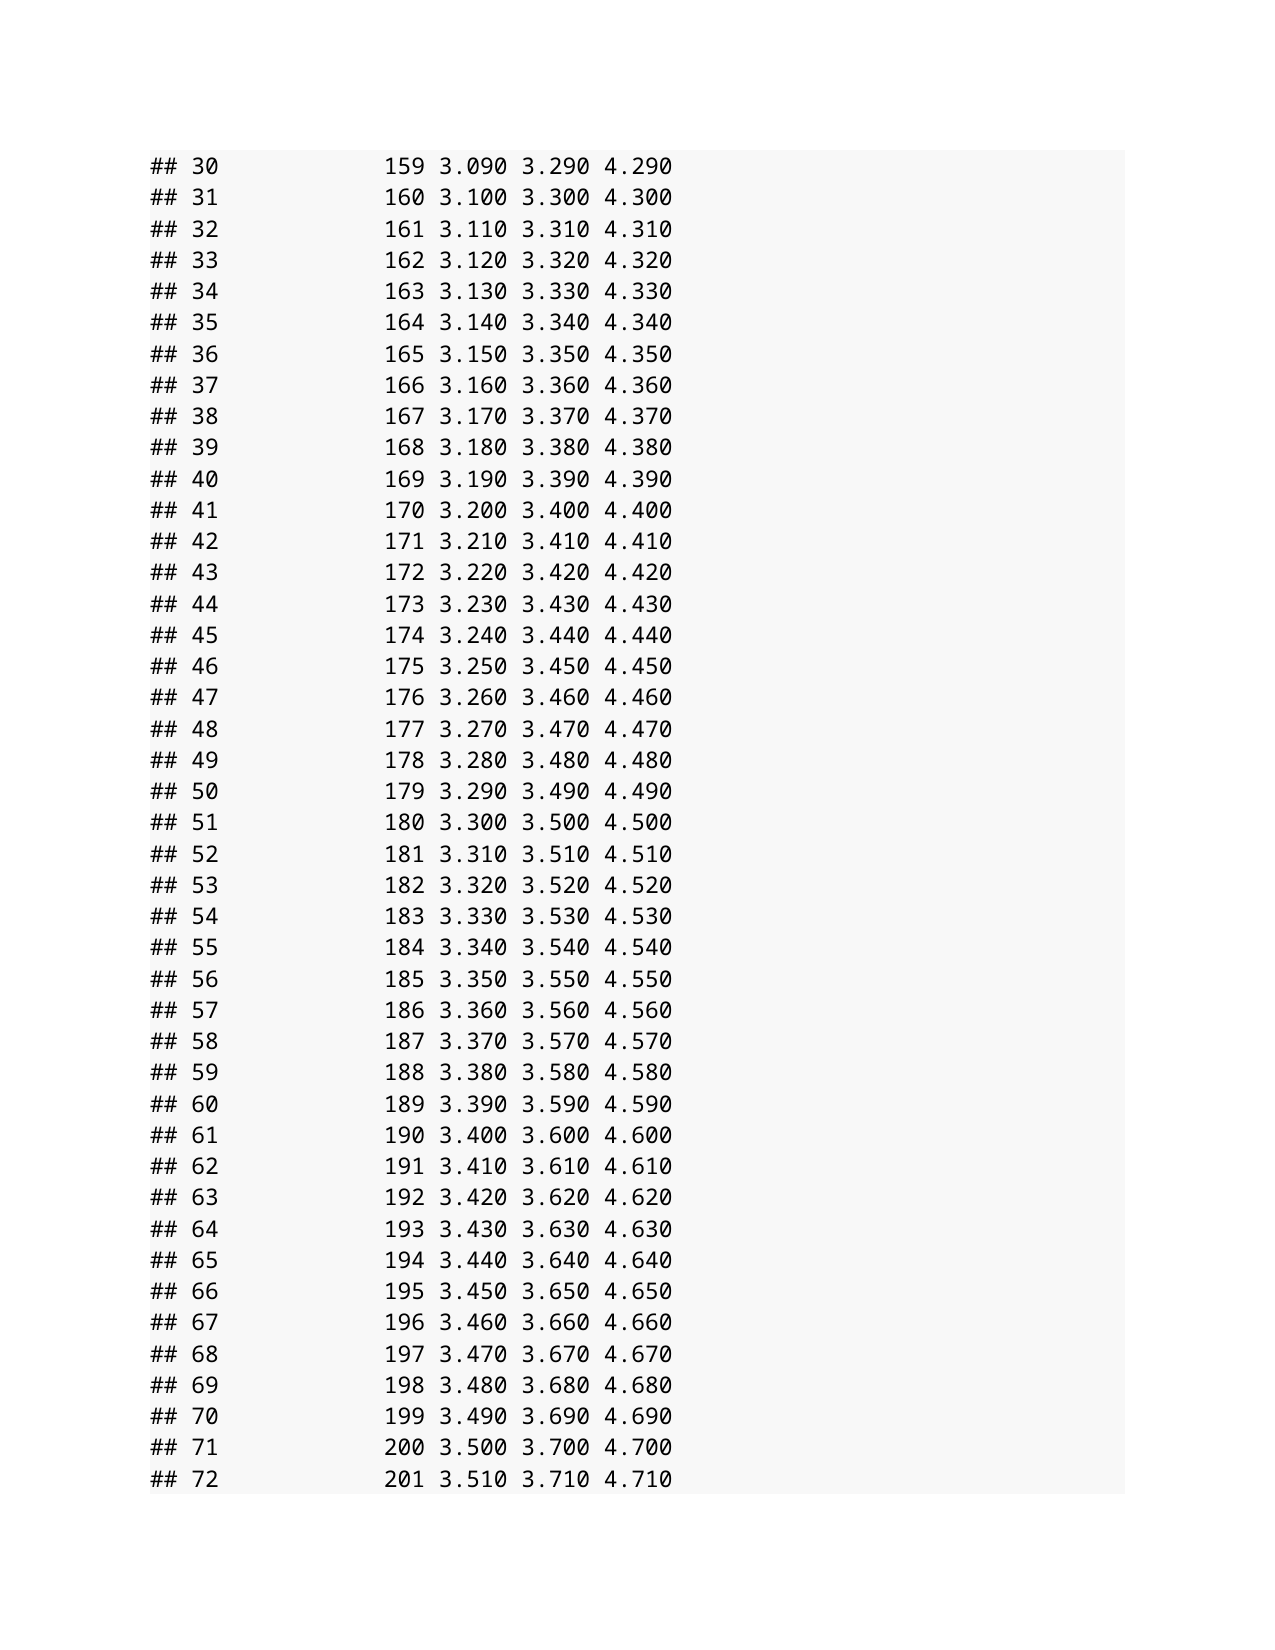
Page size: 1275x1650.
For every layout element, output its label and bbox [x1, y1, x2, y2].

text [150, 150, 1125, 1494]
